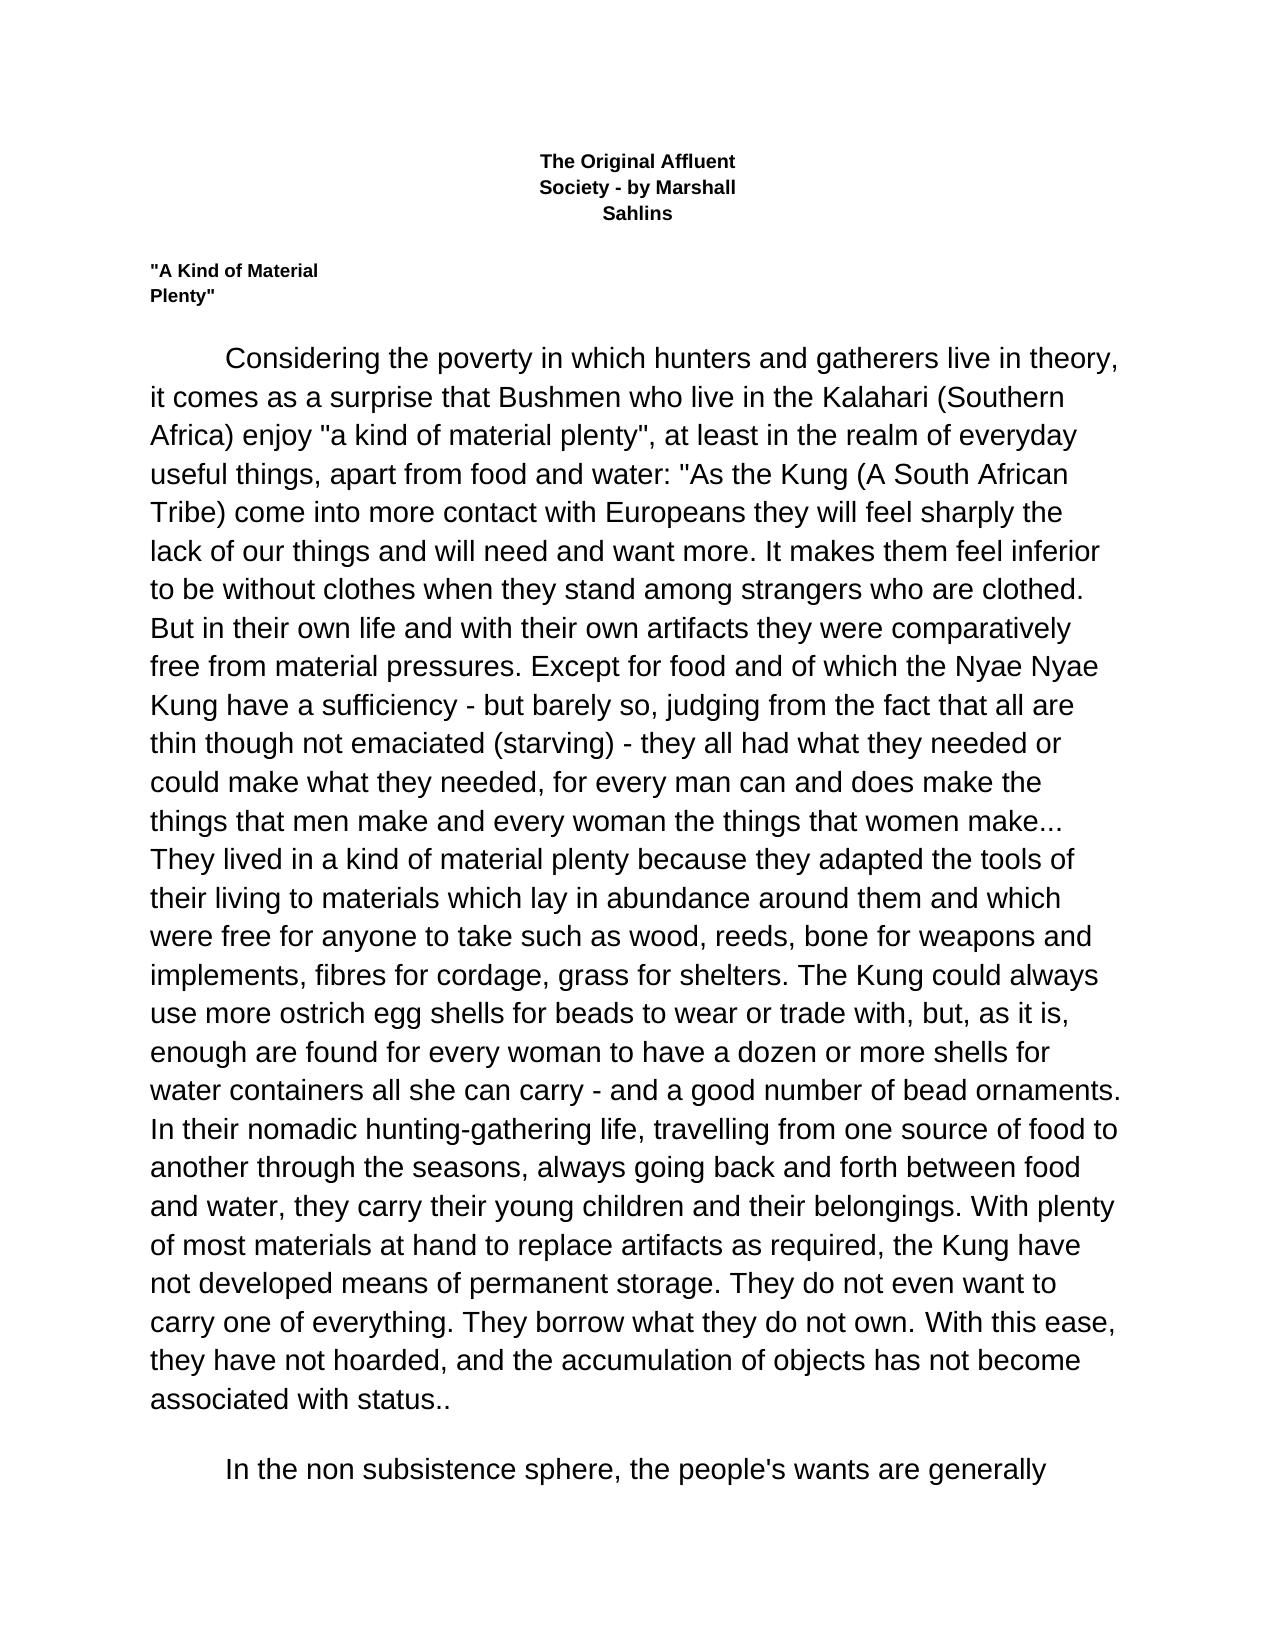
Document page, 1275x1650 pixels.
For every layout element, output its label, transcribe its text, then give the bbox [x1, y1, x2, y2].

text Considering the poverty in which hunters and gatherers live in theory, it comes as a surprise that Bushmen who live in the Kalahari (Southern Africa) enjoy "a kind of material plenty", at least in the realm of everyday useful things, apart from food and water: "As the Kung (A South African Tribe) come into more contact with Europeans they will feel sharply the lack of our things and will need and want more. It makes them feel inferior to be without clothes when they stand among strangers who are clothed. But in their own life and with their own artifacts they were comparatively free from material pressures. Except for food and of which the Nyae Nyae Kung have a sufficiency - but barely so, judging from the fact that all are thin though not emaciated (starving) - they all had what they needed or could make what they needed, for every man can and does make the things that men make and every woman the things that women make... They lived in a kind of material plenty because they adapted the tools of their living to materials which lay in abundance around them and which were free for anyone to take such as wood, reeds, bone for weapons and implements, fibres for cordage, grass for shelters. The Kung could always use more ostrich egg shells for beads to wear or trade with, but, as it is, enough are found for every woman to have a dozen or more shells for water containers all she can carry - and a good number of bead ornaments. In their nomadic hunting-gathering life, travelling from one source of food to another through the seasons, always going back and forth between food and water, they carry their young children and their belongings. With plenty of most materials at hand to replace artifacts as required, the Kung have not developed means of permanent storage. They do not even want to carry one of everything. They borrow what they do not own. With this ease, they have not hoarded, and the accumulation of objects has not become associated with status.. [150, 341, 1124, 1415]
text The Original Affluent Society - by Marshall Sahlins [506, 150, 769, 225]
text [150, 1452, 1122, 1485]
text "A Kind of Material Plenty" [150, 260, 381, 306]
